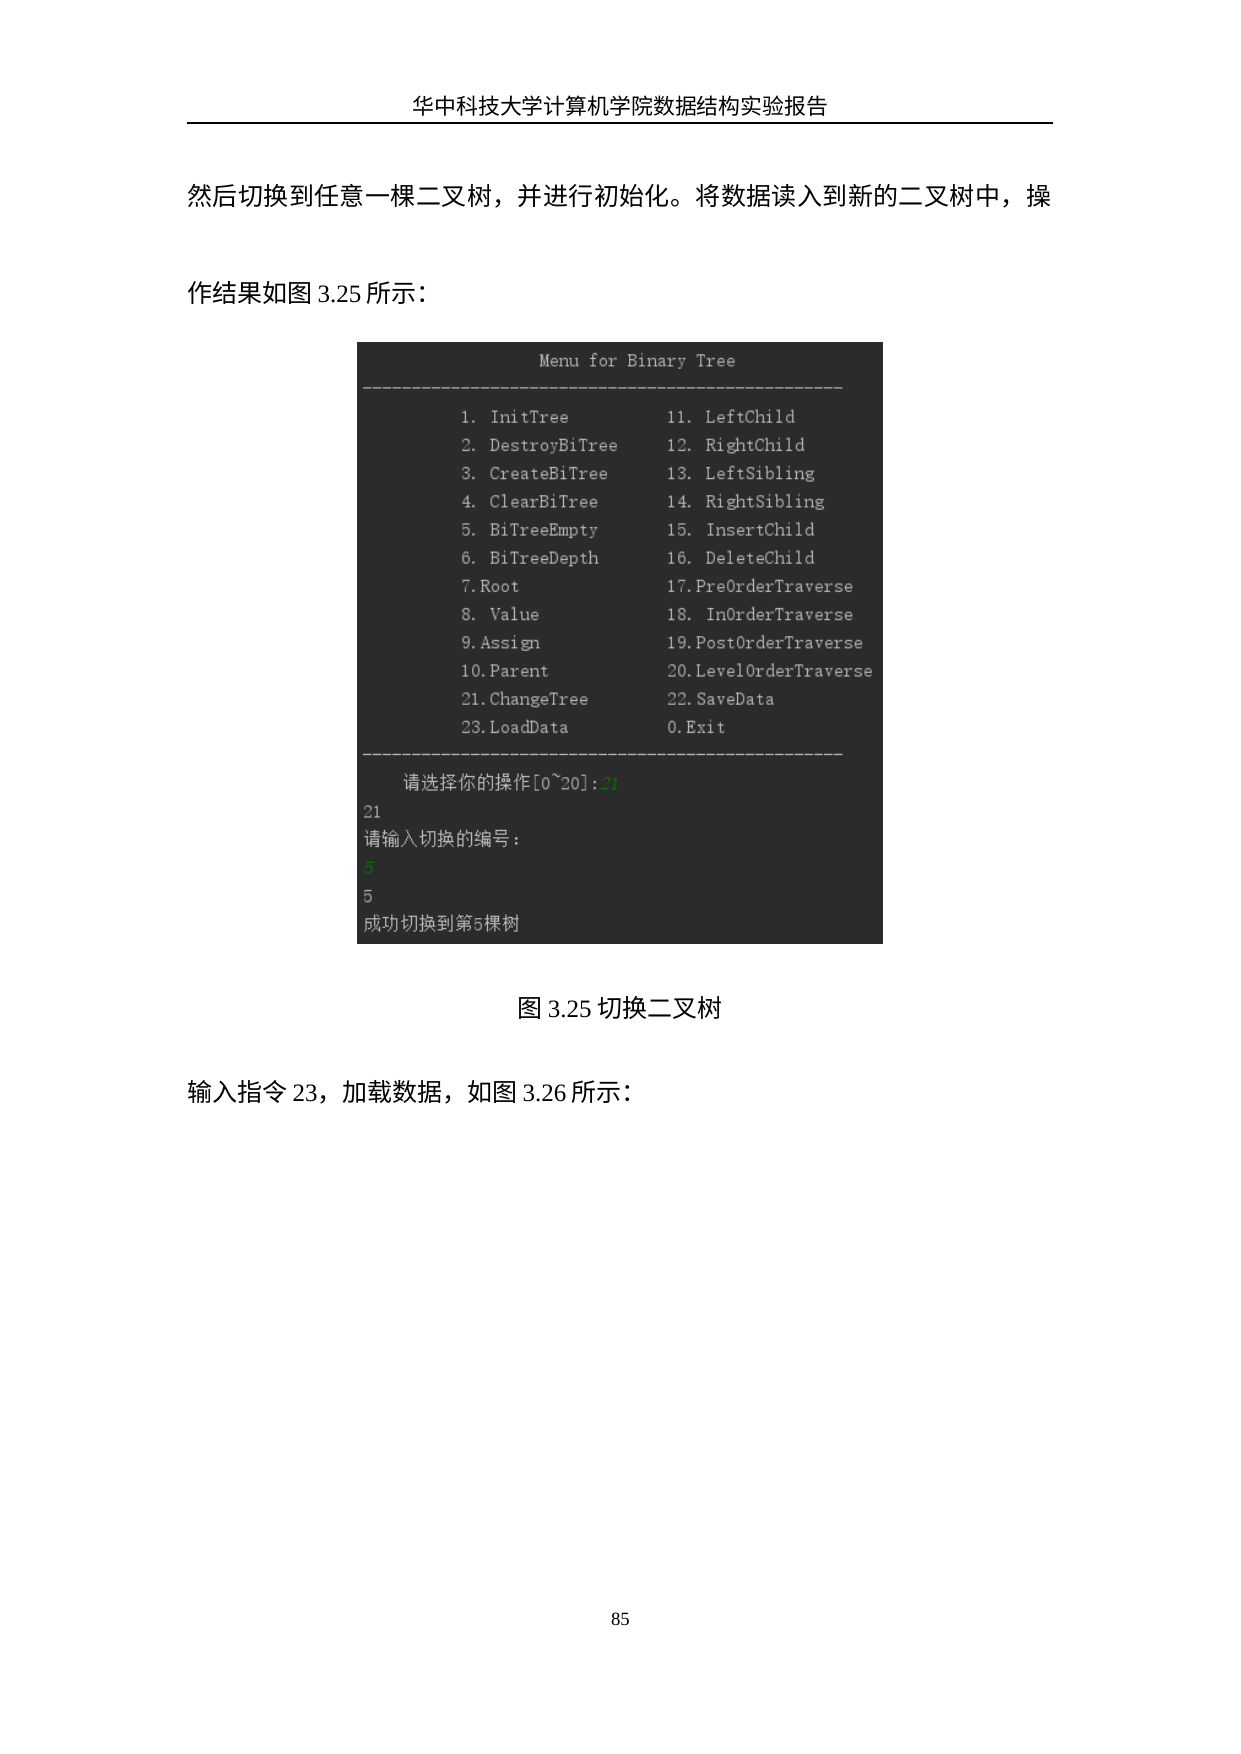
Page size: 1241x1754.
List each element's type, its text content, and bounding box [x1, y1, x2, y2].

text 输入指令23，加载数据，如图3.26所示： [187, 1058, 1053, 1123]
text 然后切换到任意一棵二叉树，并进行初始化。将数据读入到新的二叉树中，操作结果如图3.25所示： [187, 162, 1053, 324]
picture [357, 342, 883, 944]
text 图3.25 切换二叉树 [187, 974, 1053, 1039]
